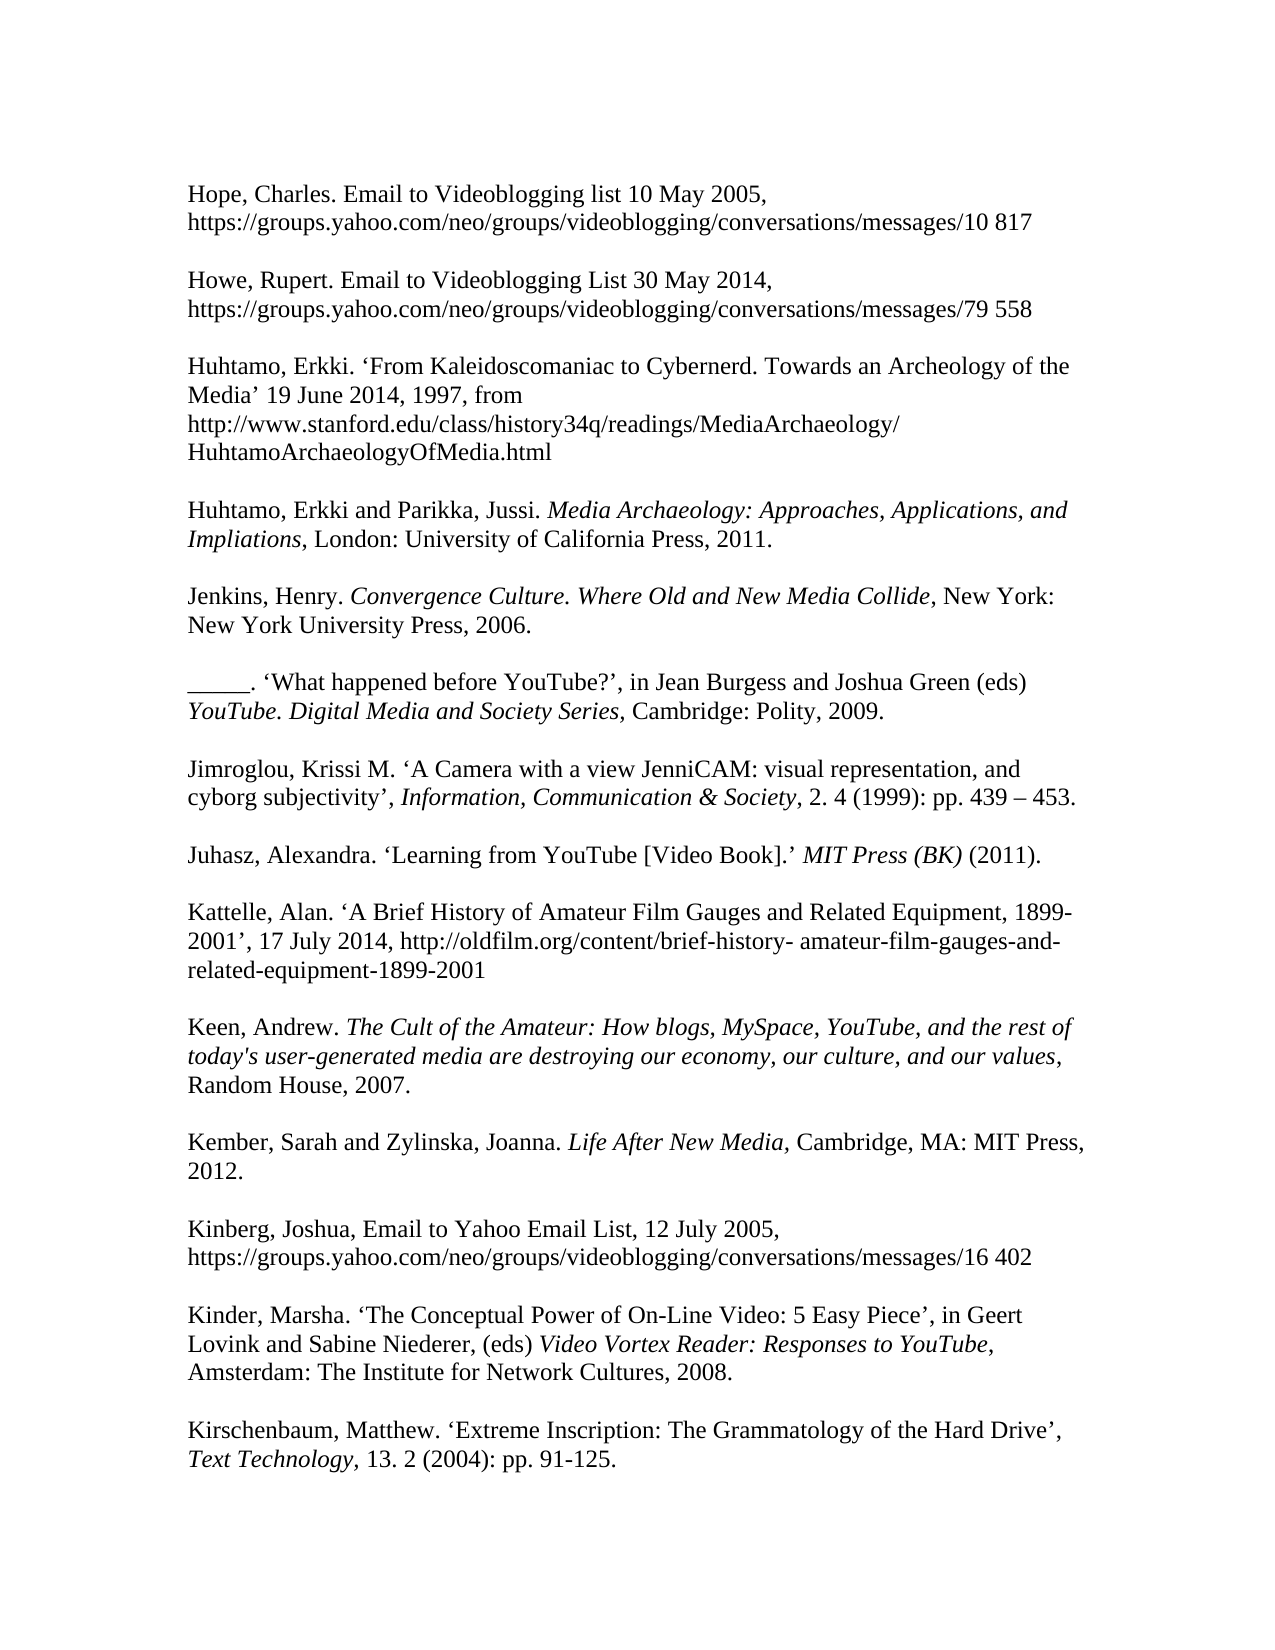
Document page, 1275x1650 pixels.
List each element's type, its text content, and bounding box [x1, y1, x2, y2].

text Juhasz, Alexandra. ‘Learning from YouTube [Video Book].’ MIT Press (BK) (2011). [187, 840, 1087, 869]
text https://groups.yahoo.com/neo/groups/videoblogging/conversations/messages/79 558 [187, 294, 1087, 322]
text Kember, Sarah and Zylinska, Joanna. Life After New Media, Cambridge, MA: MIT Press, 2012. [187, 1127, 1087, 1185]
text Kirschenbaum, Matthew. ‘Extreme Inscription: The Grammatology of the Hard Drive’, Text Technology, 13. 2 (2004): pp. 91-125. [187, 1415, 1087, 1472]
text Kattelle, Alan. ‘A Brief History of Amateur Film Gauges and Related Equipment, 1899-2001’, 17 July 2014, http://oldfilm.org/content/brief-history- amateur-film-gauges-and-related-equipment-1899-2001 [187, 897, 1087, 984]
text Jenkins, Henry. Convergence Culture. Where Old and New Media Collide, New York: New York University Press, 2006. [187, 581, 1087, 639]
text Huhtamo, Erkki and Parikka, Jussi. Media Archaeology: Approaches, Applications, and Impliations, London: University of California Press, 2011. [187, 495, 1087, 552]
text Huhtamo, Erkki. ‘From Kaleidoscomaniac to Cybernerd. Towards an Archeology of the Media’ 19 June 2014, 1997, from http://www.stanford.edu/class/history34q/readings/MediaArchaeology/HuhtamoArchaeologyOfMedia.html [187, 351, 1087, 466]
text Kinder, Marsha. ‘The Conceptual Power of On-Line Video: 5 Easy Piece’, in Geert Lovink and Sabine Niederer, (eds) Video Vortex Reader: Responses to YouTube, Amsterdam: The Institute for Network Cultures, 2008. [187, 1300, 1087, 1386]
text Howe, Rupert. Email to Videoblogging List 30 May 2014, [187, 265, 1087, 294]
text Hope, Charles. Email to Videoblogging list 10 May 2005, https://groups.yahoo.com/neo/groups/videoblogging/conversations/messages/10 817 [187, 179, 1087, 236]
text Jimroglou, Krissi M. ‘A Camera with a view JenniCAM: visual representation, and cyborg subjectivity’, Information, Communication & Society, 2. 4 (1999): pp. 439 – 453. [187, 754, 1087, 811]
text Keen, Andrew. The Cult of the Amateur: How blogs, MySpace, YouTube, and the rest of today's user-generated media are destroying our economy, our culture, and our values, Random House, 2007. [187, 1012, 1087, 1099]
text _____. ‘What happened before YouTube?’, in Jean Burgess and Joshua Green (eds) YouTube. Digital Media and Society Series, Cambridge: Polity, 2009. [187, 667, 1087, 725]
text Kinberg, Joshua, Email to Yahoo Email List, 12 July 2005, https://groups.yahoo.com/neo/groups/videoblogging/conversations/messages/16 402 [187, 1214, 1087, 1271]
